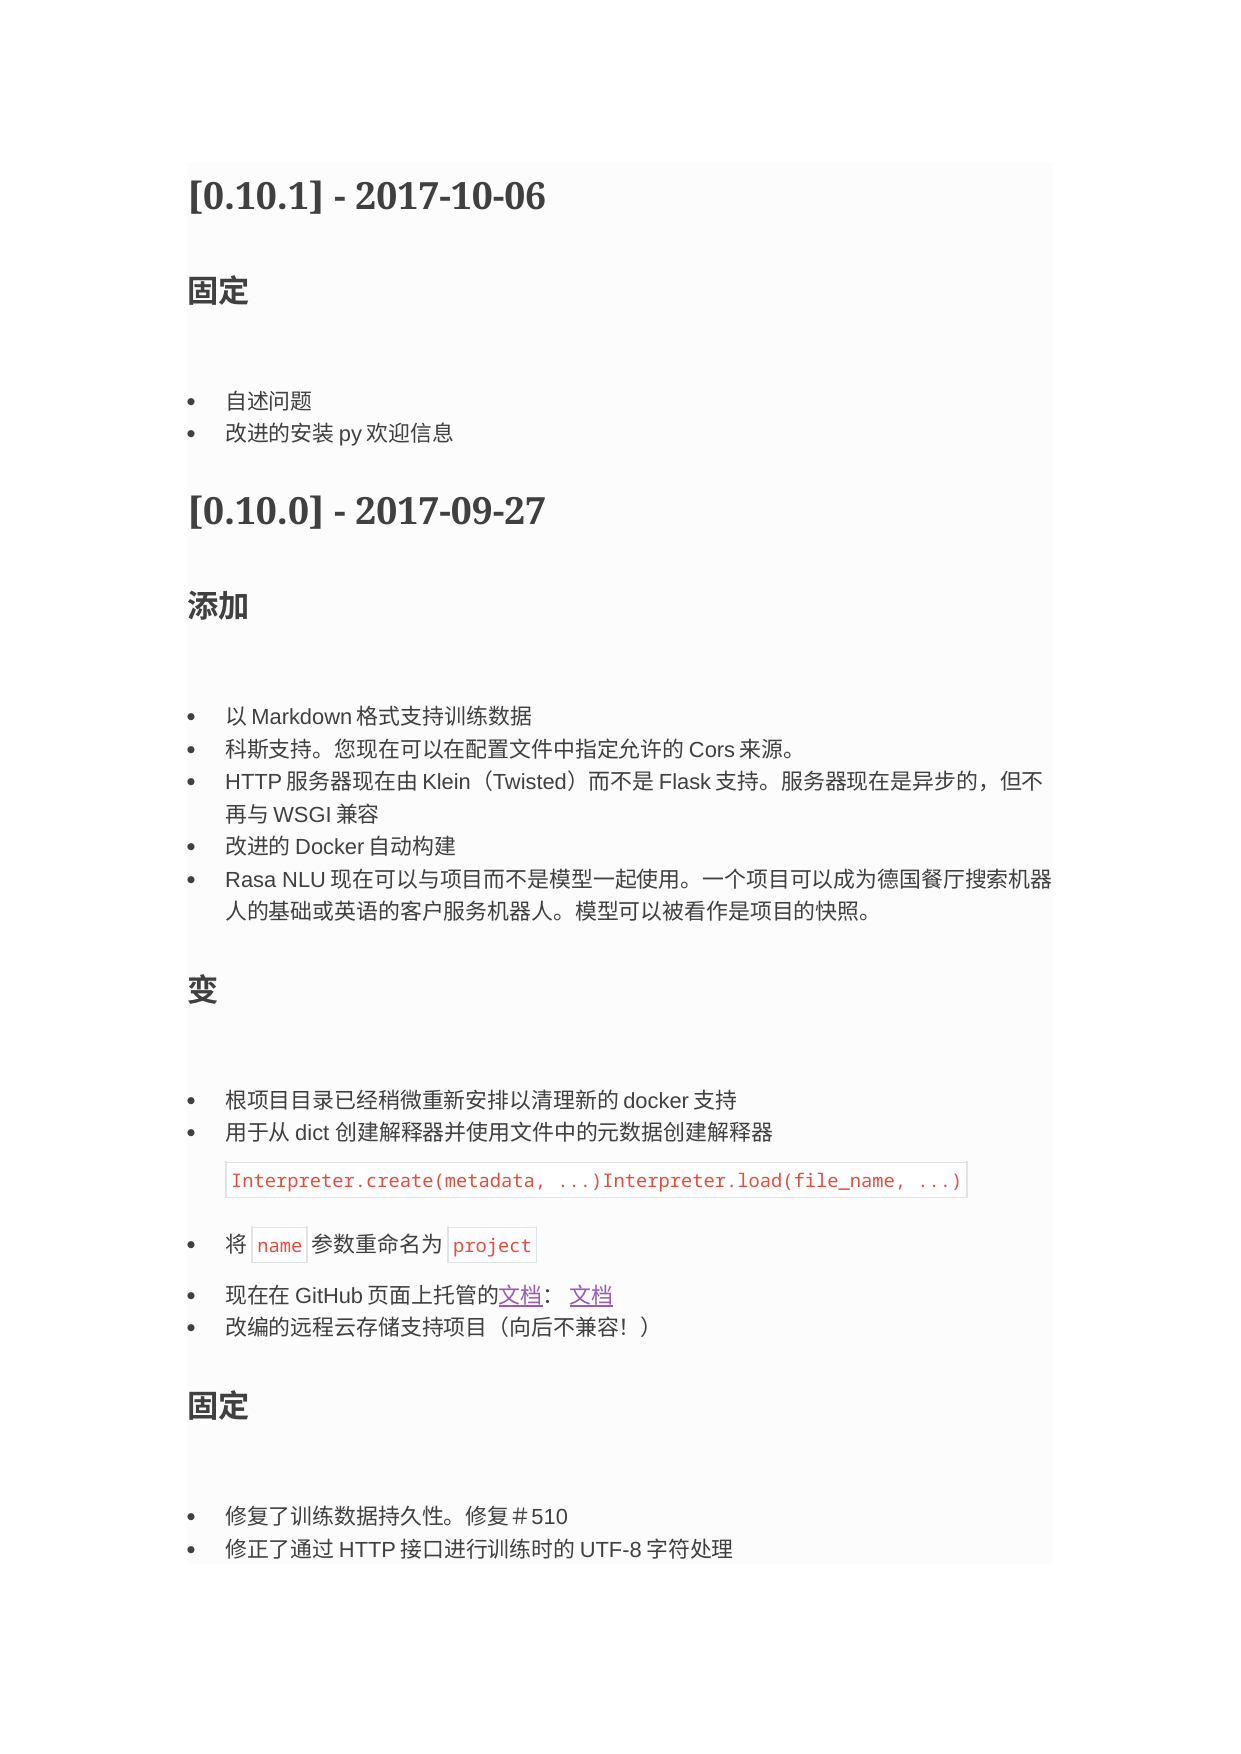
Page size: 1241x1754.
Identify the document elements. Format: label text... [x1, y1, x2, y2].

list 现在在GitHub页面上托管的文档： 文档 [187, 1277, 1053, 1310]
subtitle [0.10.0] - 2017-09-27 [187, 477, 1053, 542]
list Rasa NLU现在可以与项目而不是模型一起使用。一个项目可以成为德国餐厅搜索机器人的基础或英语的客户服务机器人。模型可以被看作是项目的快照。 [187, 861, 1053, 926]
list 以Markdown格式支持训练数据 [187, 699, 1053, 731]
list 改进的Docker自动构建 [187, 829, 1053, 861]
list 修正了通过HTTP接口进行训练时的UTF-8字符处理 [187, 1531, 1053, 1564]
list 修复了训练数据持久性。修复＃510 [187, 1499, 1053, 1531]
list 将name参数重命名为project [187, 1212, 1053, 1277]
subtitle 固定 [187, 1372, 1053, 1437]
subtitle 添加 [187, 572, 1053, 637]
list HTTP服务器现在由Klein（Twisted）而不是Flask支持。服务器现在是异步的，但不再与WSGI兼容 [187, 764, 1053, 829]
subtitle [0.10.1] - 2017-10-06 [187, 162, 1053, 227]
list 根项目目录已经稍微重新安排以清理新的docker支持 [187, 1082, 1053, 1115]
subtitle 变 [187, 955, 1053, 1020]
list 改编的远程云存储支持项目（向后不兼容！） [187, 1310, 1053, 1342]
subtitle 固定 [187, 256, 1053, 321]
list 自述问题 [187, 383, 1053, 416]
list 科斯支持。您现在可以在配置文件中指定允许的Cors来源。 [187, 731, 1053, 764]
list 改进的安装py欢迎信息 [187, 416, 1053, 448]
list 用于从dict 创建解释器并使用文件中的元数据创建解释器Interpreter.create(metadata, ...)Interpreter.load(file_name, ...) [187, 1115, 1053, 1212]
